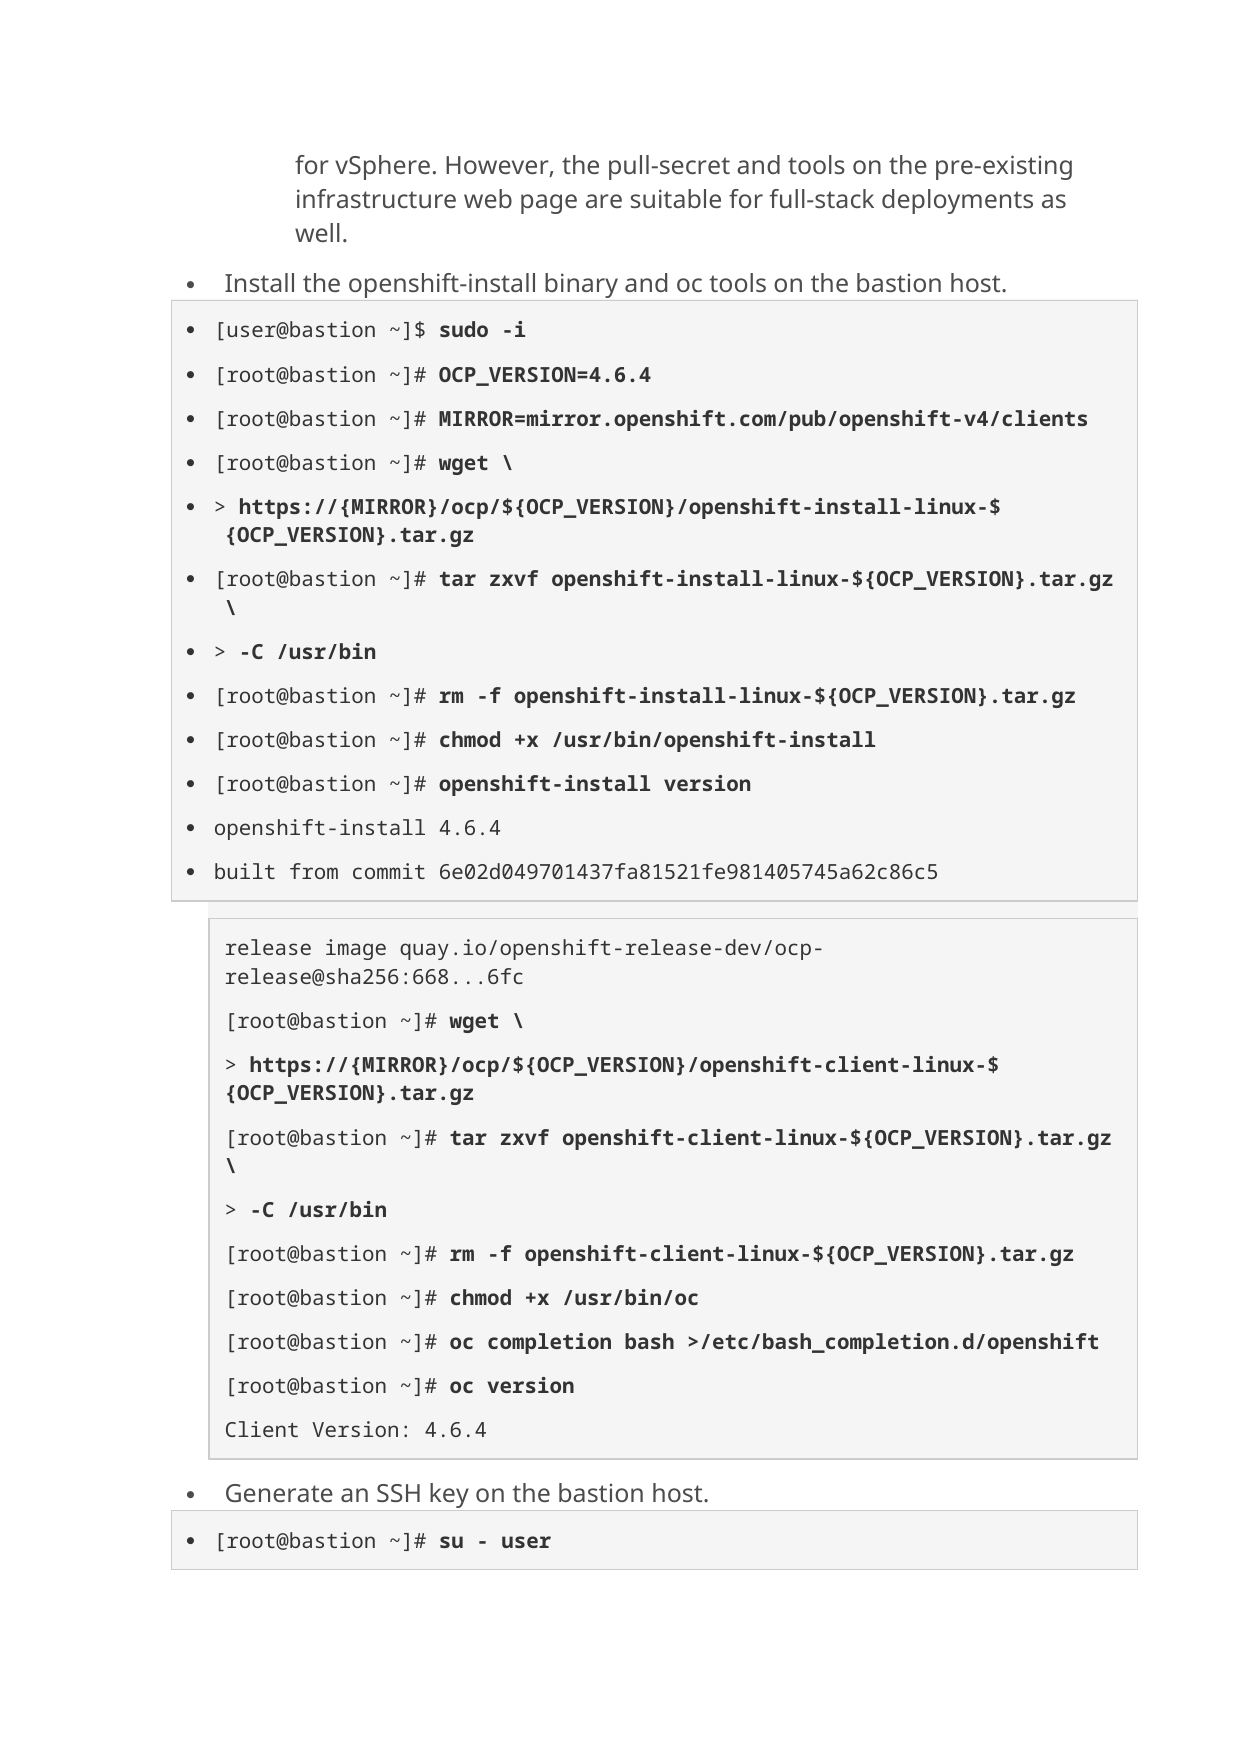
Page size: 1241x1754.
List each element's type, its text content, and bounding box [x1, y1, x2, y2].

list openshift-install 4.6.4 [172, 797, 1137, 841]
text [root@bastion ~]# chmod +x /usr/bin/oc [210, 1267, 1137, 1311]
text [root@bastion ~]# oc completion bash >/etc/bash_completion.d/openshift [210, 1311, 1137, 1355]
list built from commit 6e02d049701437fa81521fe981405745a62c86c5 [172, 841, 1137, 900]
list [root@bastion ~]# MIRROR=mirror.openshift.com/pub/openshift-v4/clients [172, 388, 1137, 432]
list > https://{MIRROR}/ocp/${OCP_VERSION}/openshift-install-linux-${OCP_VERSION}.tar.gz [172, 476, 1137, 548]
list [root@bastion ~]# wget \ [172, 432, 1137, 476]
list Generate an SSH key on the bastion host. [187, 1476, 1122, 1510]
list [root@bastion ~]# openshift-install version [172, 753, 1137, 797]
list [root@bastion ~]# tar zxvf openshift-install-linux-${OCP_VERSION}.tar.gz \ [172, 548, 1137, 621]
list [root@bastion ~]# OCP_VERSION=4.6.4 [172, 343, 1137, 388]
text Client Version: 4.6.4 [210, 1399, 1137, 1458]
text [295, 148, 1122, 250]
text [root@bastion ~]# tar zxvf openshift-client-linux-${OCP_VERSION}.tar.gz \ [210, 1106, 1137, 1179]
text [root@bastion ~]# rm -f openshift-client-linux-${OCP_VERSION}.tar.gz [210, 1223, 1137, 1267]
list [root@bastion ~]# chmod +x /usr/bin/openshift-install [172, 709, 1137, 753]
list [user@bastion ~]$ sudo -i [172, 301, 1137, 343]
list [root@bastion ~]# rm -f openshift-install-linux-${OCP_VERSION}.tar.gz [172, 665, 1137, 709]
text release image quay.io/openshift-release-dev/ocp-release@sha256:668...6fc [210, 919, 1137, 990]
list [root@bastion ~]# su - user [172, 1511, 1137, 1569]
list Install the openshift-install binary and oc tools on the bastion host. [187, 265, 1122, 299]
text > -C /usr/bin [210, 1179, 1137, 1223]
text [root@bastion ~]# wget \ [210, 990, 1137, 1034]
list > -C /usr/bin [172, 621, 1137, 665]
text > https://{MIRROR}/ocp/${OCP_VERSION}/openshift-client-linux-${OCP_VERSION}.tar.gz [210, 1034, 1137, 1106]
text [root@bastion ~]# oc version [210, 1355, 1137, 1399]
